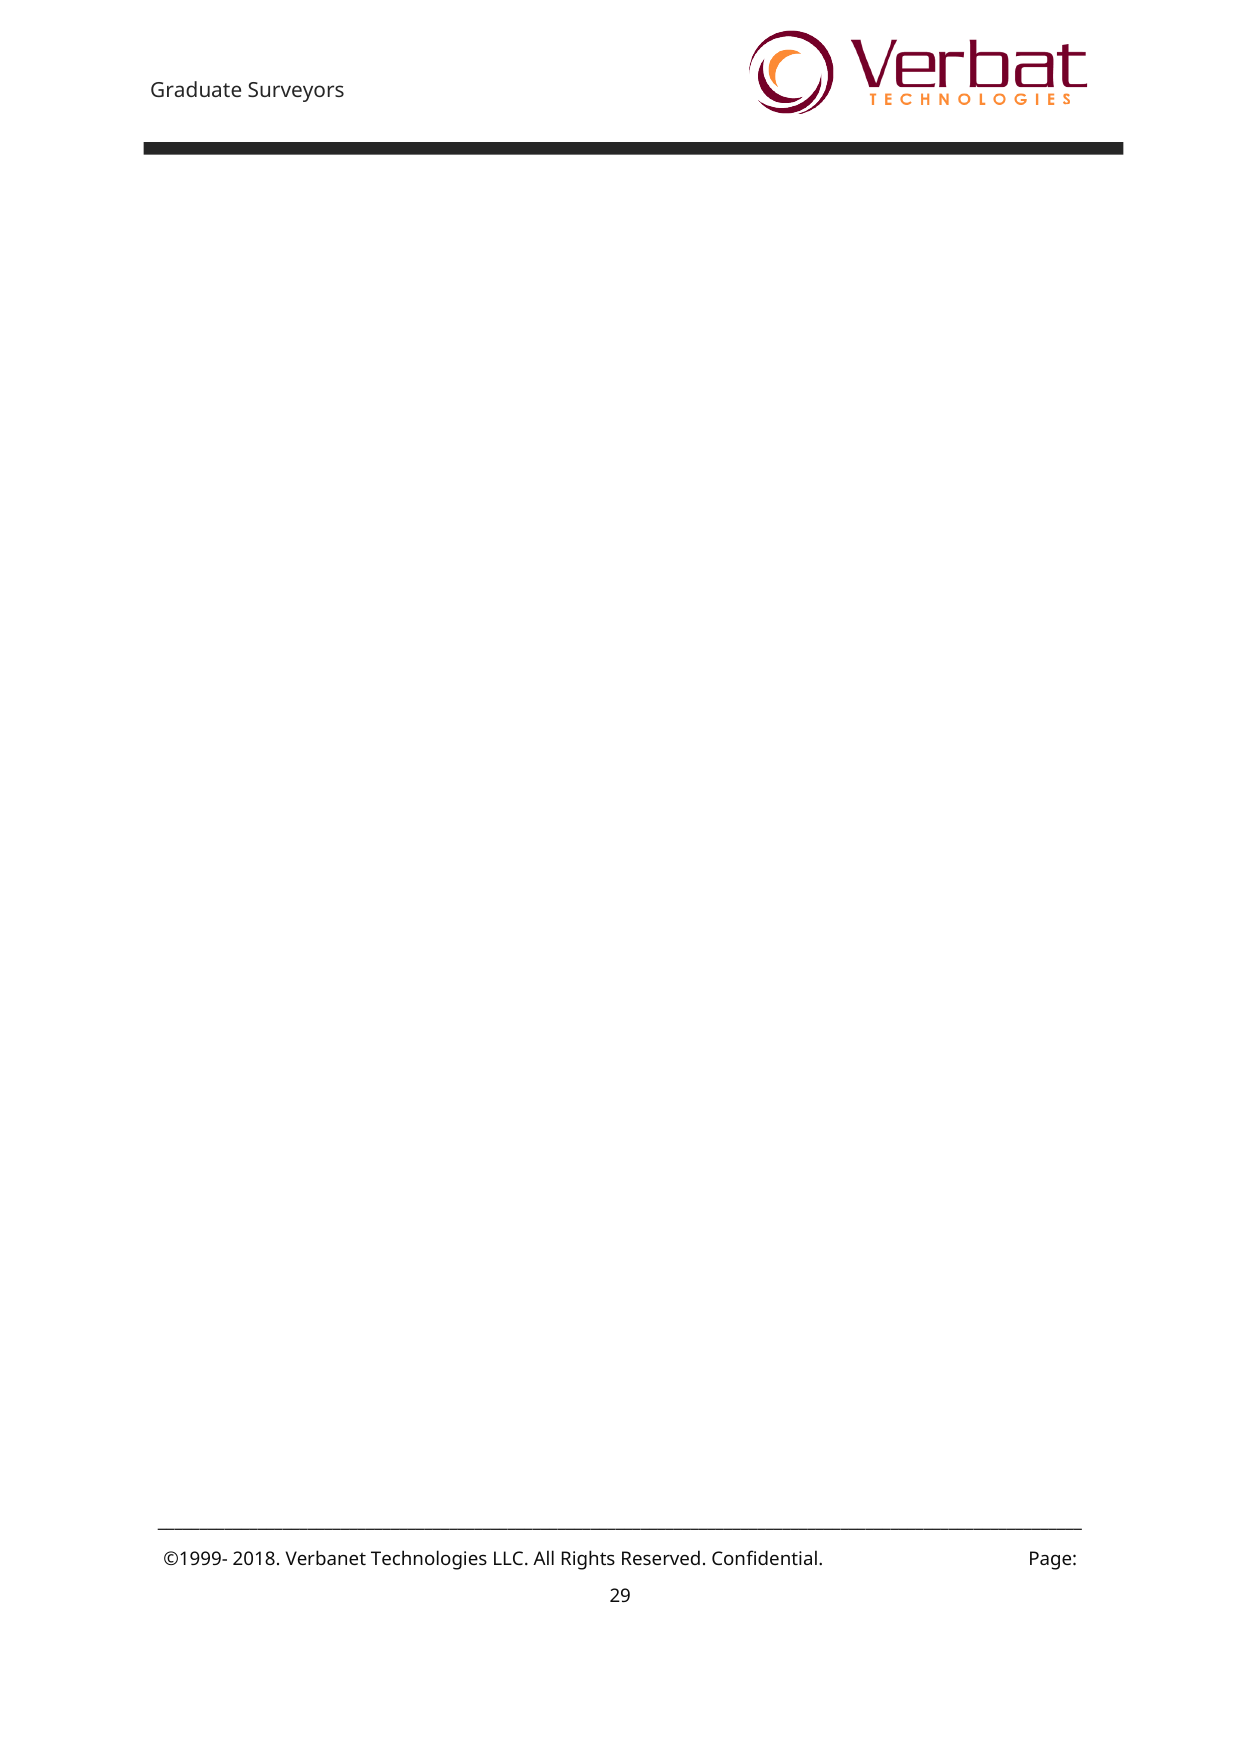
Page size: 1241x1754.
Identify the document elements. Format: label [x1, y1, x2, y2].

picture [745, 26, 1089, 114]
